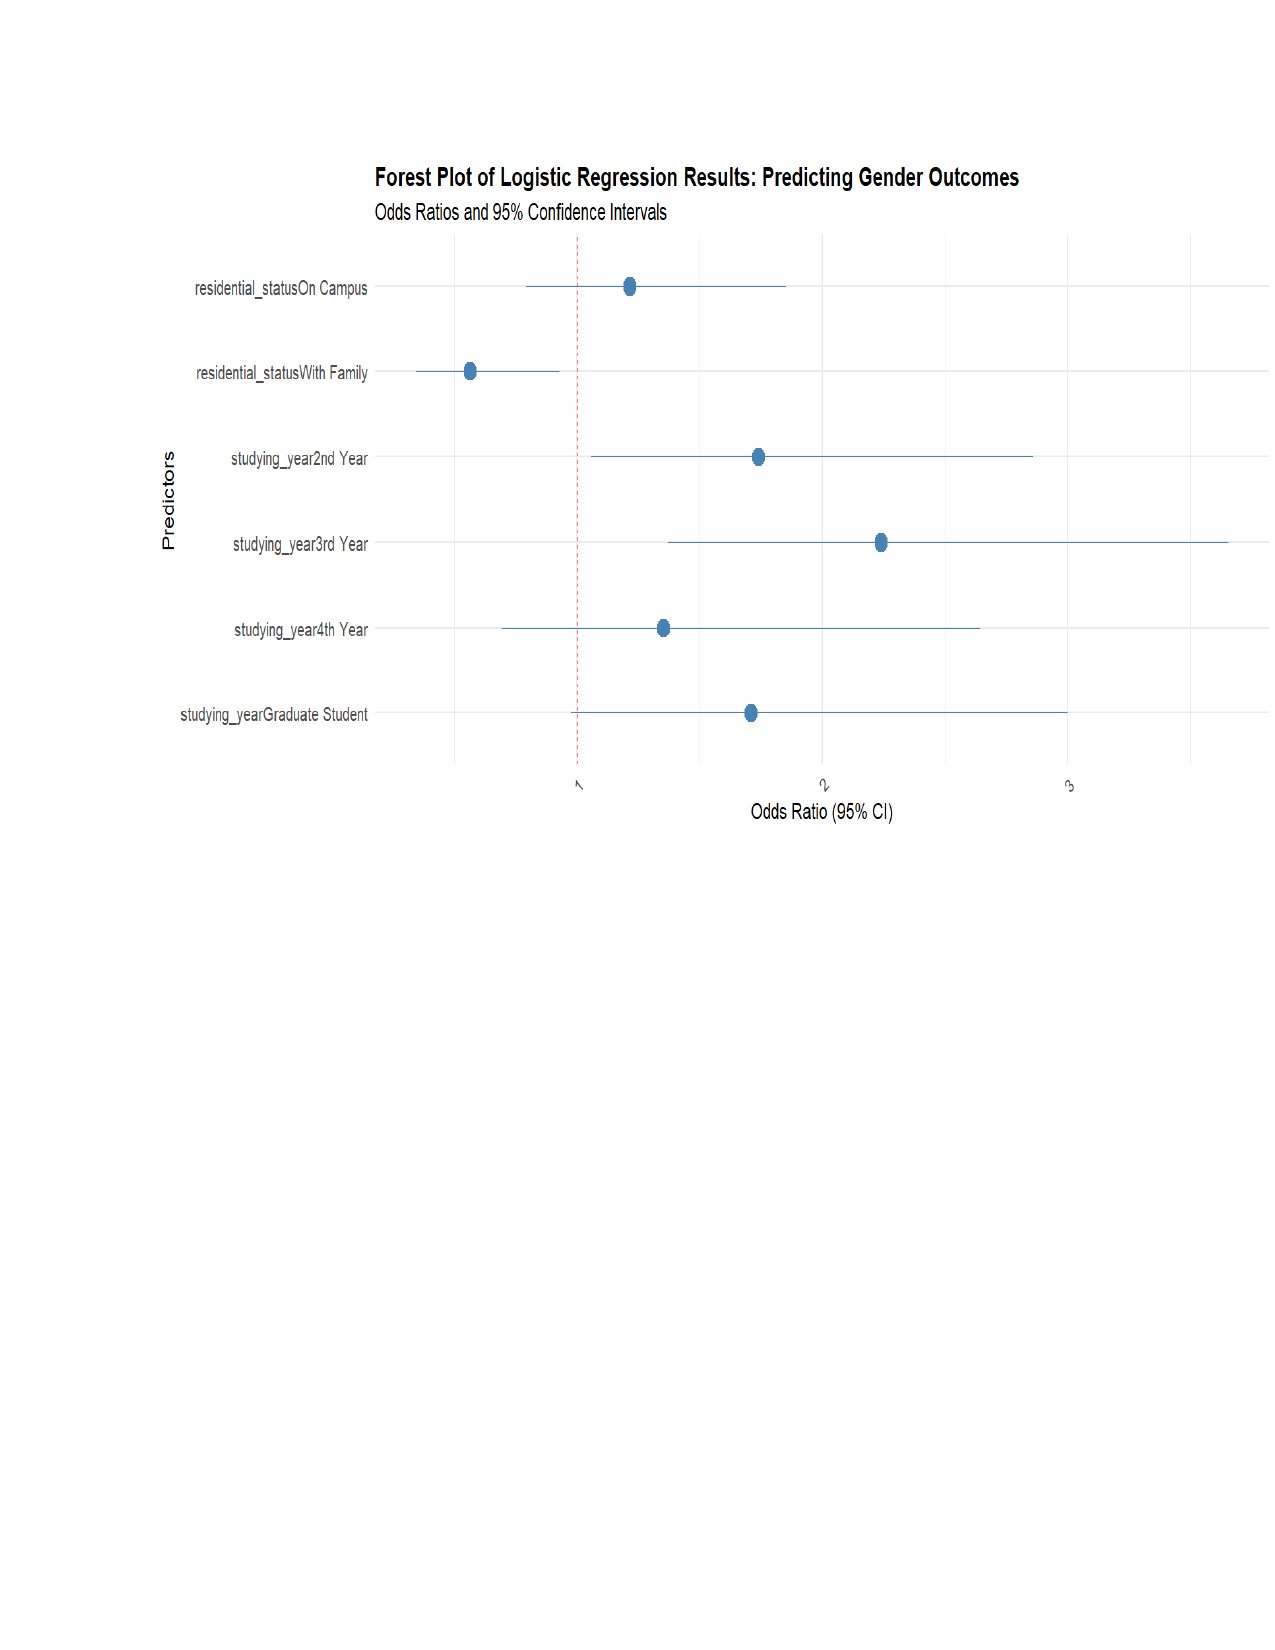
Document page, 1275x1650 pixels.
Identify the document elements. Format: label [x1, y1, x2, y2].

picture [150, 150, 1275, 839]
